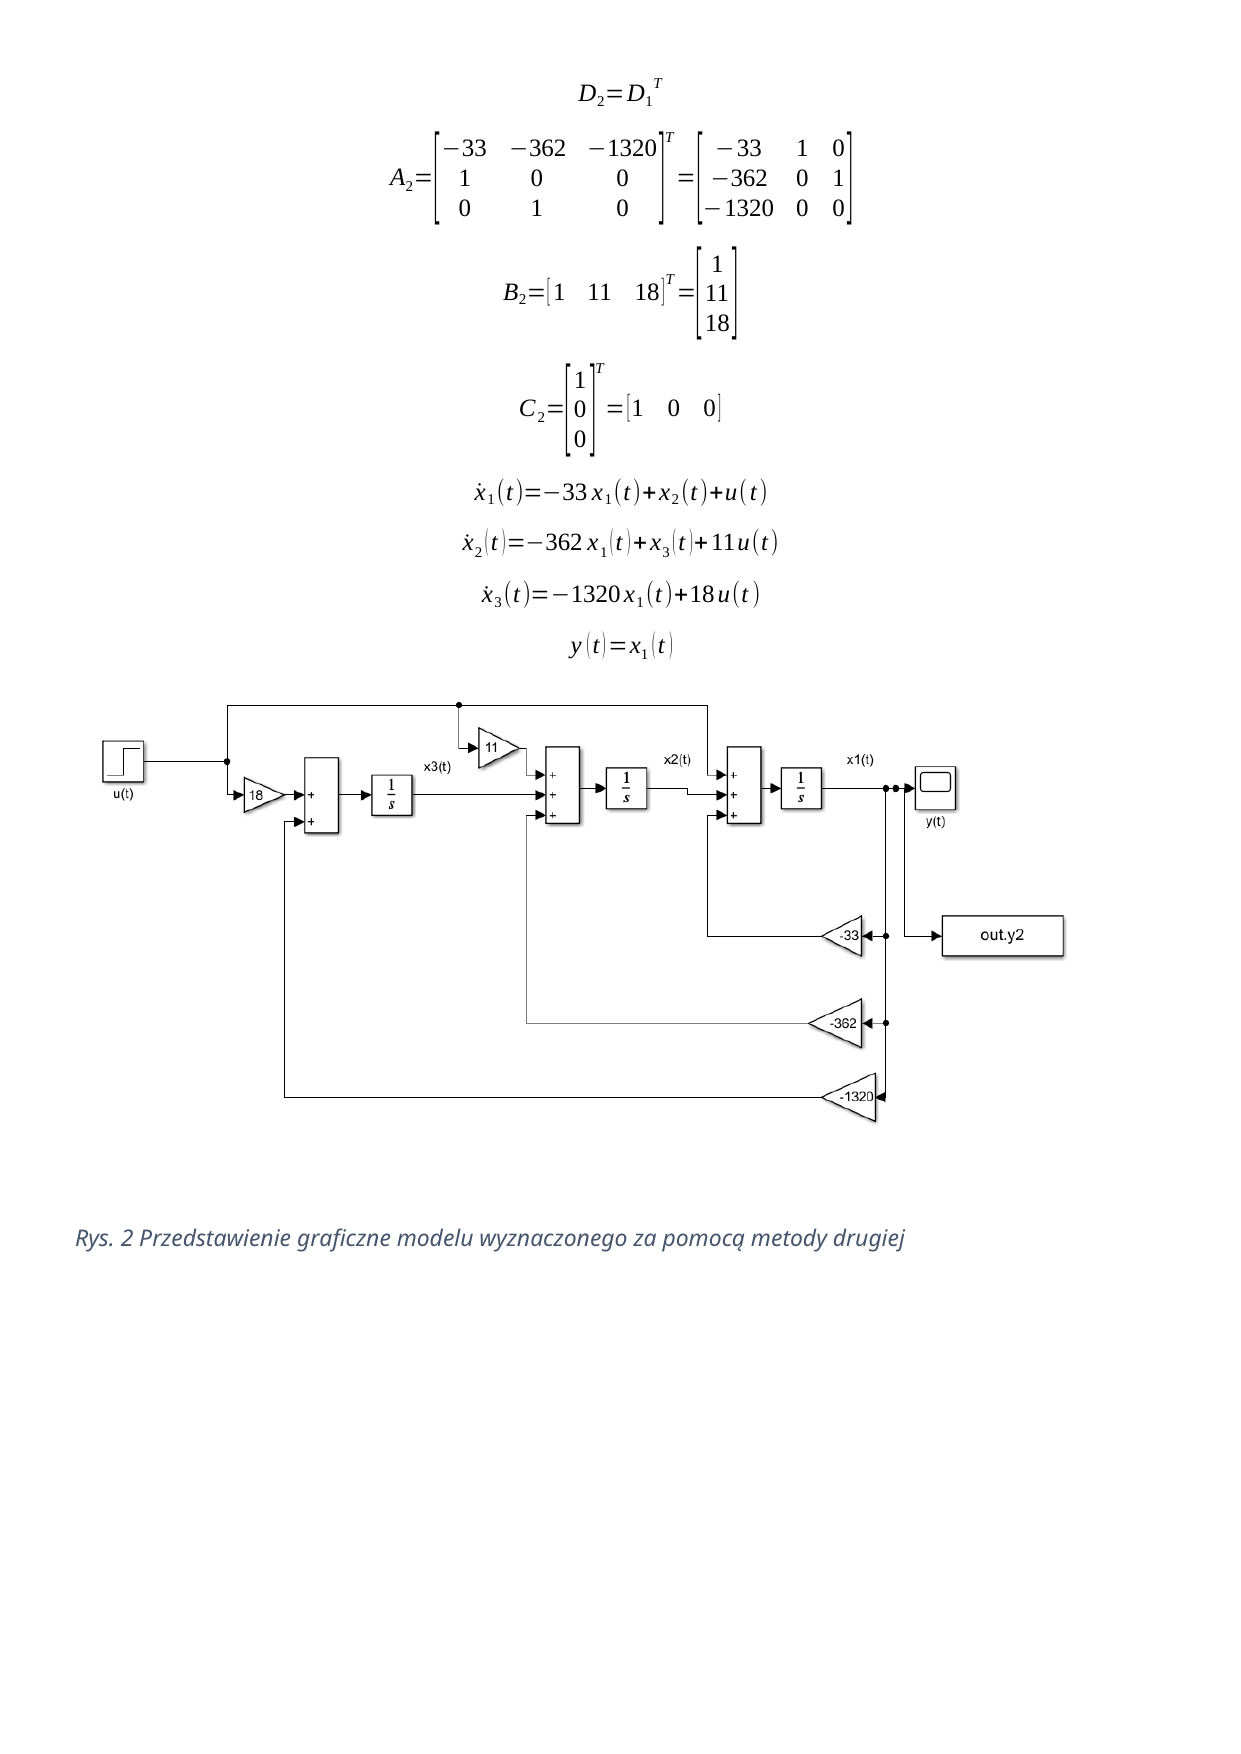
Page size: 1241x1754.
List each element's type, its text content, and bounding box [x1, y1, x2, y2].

picture [75, 681, 1166, 1203]
text Rys. 2 Przedstawienie graficzne modelu wyznaczonego za pomocą metody drugiej [75, 1222, 1165, 1253]
